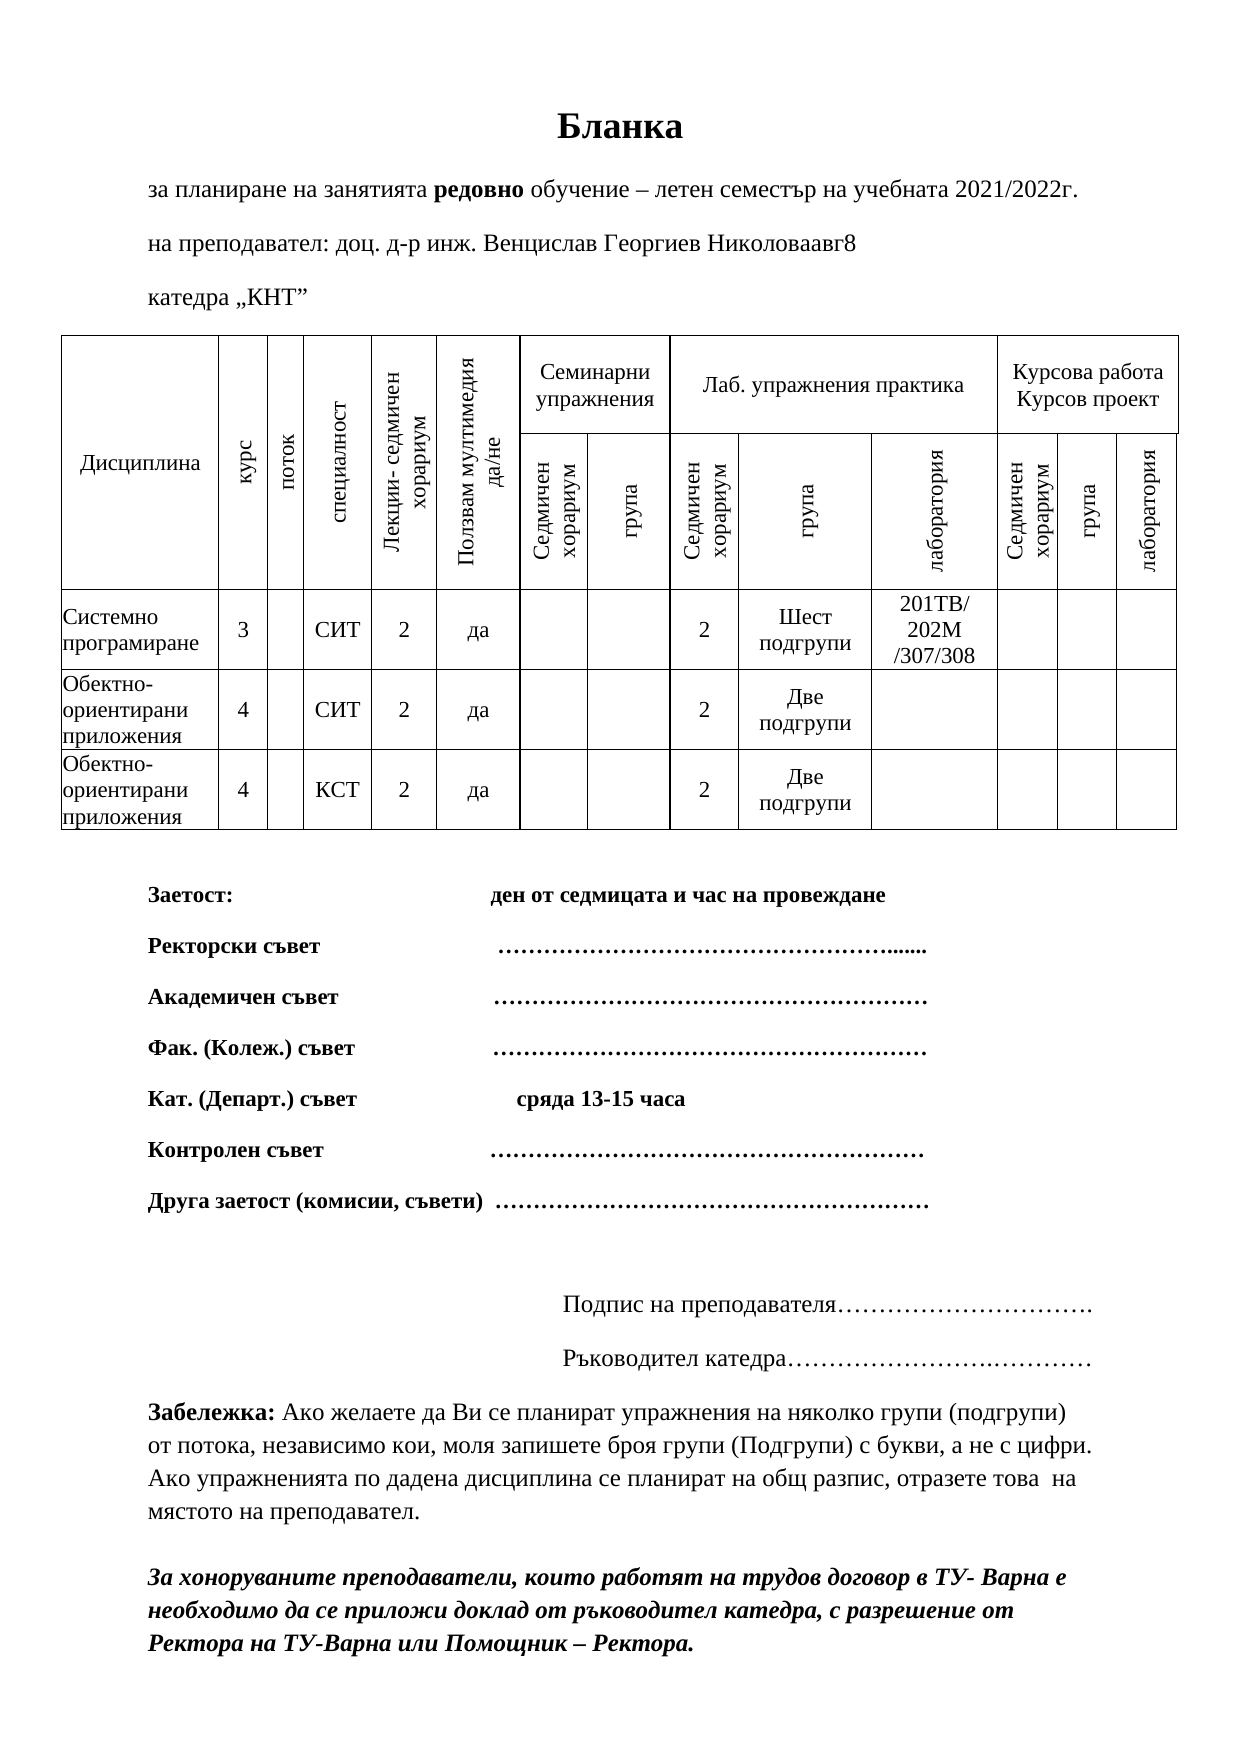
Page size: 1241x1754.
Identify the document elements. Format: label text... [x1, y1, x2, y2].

table_header Дисциплина [62, 336, 218, 589]
text на преподавател: доц. д-р инж. Венцислав Георгиев Николоваавг8 [148, 228, 1093, 256]
table_cell [521, 750, 587, 829]
table_cell 2 [372, 670, 436, 749]
table_header Лаб. упражнения практика [671, 336, 997, 433]
table_cell [998, 750, 1057, 829]
text Ректорски съвет ……………………………………………....... [148, 932, 1093, 958]
table_cell [1117, 670, 1176, 749]
table_cell Седмичен хорариум [998, 434, 1057, 589]
table_cell 2 [671, 670, 738, 749]
table_cell 4 [219, 750, 267, 829]
text Контролен съвет ………………………………………………… [148, 1136, 1093, 1163]
table_cell да [437, 670, 519, 749]
table_cell [1058, 670, 1116, 749]
table_header Ползвам мултимедия да/не [437, 336, 519, 589]
table_cell Системно програмиране [62, 590, 218, 669]
table_cell 2 [372, 590, 436, 669]
text Академичен съвет ………………………………………………… [148, 983, 1093, 1009]
table_cell 2 [671, 750, 738, 829]
table_header поток [268, 336, 303, 589]
table_header Курсова работа Курсов проект [998, 336, 1178, 433]
table_cell лаборатория [872, 434, 997, 589]
table_cell [588, 590, 669, 669]
table_cell [521, 590, 587, 669]
table_cell [588, 750, 669, 829]
table_cell група [588, 434, 669, 589]
table_cell [1058, 590, 1116, 669]
table_cell да [437, 750, 519, 829]
table_cell група [739, 434, 871, 589]
table_cell [1117, 590, 1176, 669]
text Заетост: ден от седмицата и час на провеждане [148, 881, 1093, 907]
table_cell [268, 750, 303, 829]
table_cell КСТ [304, 750, 371, 829]
table_cell СИТ [304, 670, 371, 749]
table_cell [1058, 750, 1116, 829]
table_cell [1117, 750, 1176, 829]
text За хоноруваните преподаватели, които работят на трудов договор в ТУ- Варна е необходимо да се приложи доклад от ръководител катедра, с разрешение от Ректора на ТУ-Варна или Помощник – Ректора. [148, 1562, 1093, 1657]
table_cell [268, 670, 303, 749]
table_header специалност [304, 336, 371, 589]
text за планиране на занятията редовно обучение – летен семестър на учебната 2021/2022г. [148, 174, 1093, 203]
text Фак. (Колеж.) съвет ………………………………………………… [148, 1034, 1093, 1061]
table_cell Обектно- ориентирани приложения [62, 670, 218, 749]
table_header Семинарни упражнения [521, 336, 669, 433]
text Бланка [148, 103, 1093, 147]
text Ръководител катедра…………………….………… [148, 1343, 1093, 1372]
text Забележка: Ако желаете да Ви се планират упражнения на няколко групи (подгрупи) от потока, независимо кои, моля запишете броя групи (Подгрупи) с букви, а не с цифри. [148, 1397, 1093, 1459]
table_cell Две подгрупи [739, 670, 871, 749]
table_cell Шест подгрупи [739, 590, 871, 669]
table_cell Обектно- ориентирани приложения [62, 750, 218, 829]
table_cell Две подгрупи [739, 750, 871, 829]
table_cell 2 [372, 750, 436, 829]
table_cell Седмичен хорариум [521, 434, 587, 589]
table_cell СИТ [304, 590, 371, 669]
table_cell да [437, 590, 519, 669]
table_cell лаборатория [1117, 434, 1176, 589]
table_cell [521, 670, 587, 749]
table_cell [872, 670, 997, 749]
table_cell 201ТВ/202М /307/308 [872, 590, 997, 669]
text Друга заетост (комисии, съвети) ………………………………………………… [148, 1187, 1093, 1214]
table_header курс [219, 336, 267, 589]
text Ако упражненията по дадена дисциплина се планират на общ разпис, отразете това на мястото на преподавател. [148, 1463, 1093, 1525]
table_cell [588, 670, 669, 749]
text Подпис на преподавателя…………………………. [148, 1289, 1093, 1318]
table_cell [998, 590, 1057, 669]
table_cell група [1058, 434, 1116, 589]
table_cell [998, 670, 1057, 749]
table_cell 2 [671, 590, 738, 669]
table_header Лекции- седмичен хорариум [372, 336, 436, 589]
table_cell [268, 590, 303, 669]
table_cell [872, 750, 997, 829]
table_cell 4 [219, 670, 267, 749]
table_cell 3 [219, 590, 267, 669]
text катедра „КНТ” [148, 282, 1093, 310]
table_cell Седмичен хорариум [671, 434, 738, 589]
text Кат. (Департ.) съвет сряда 13-15 часа [148, 1085, 1093, 1112]
